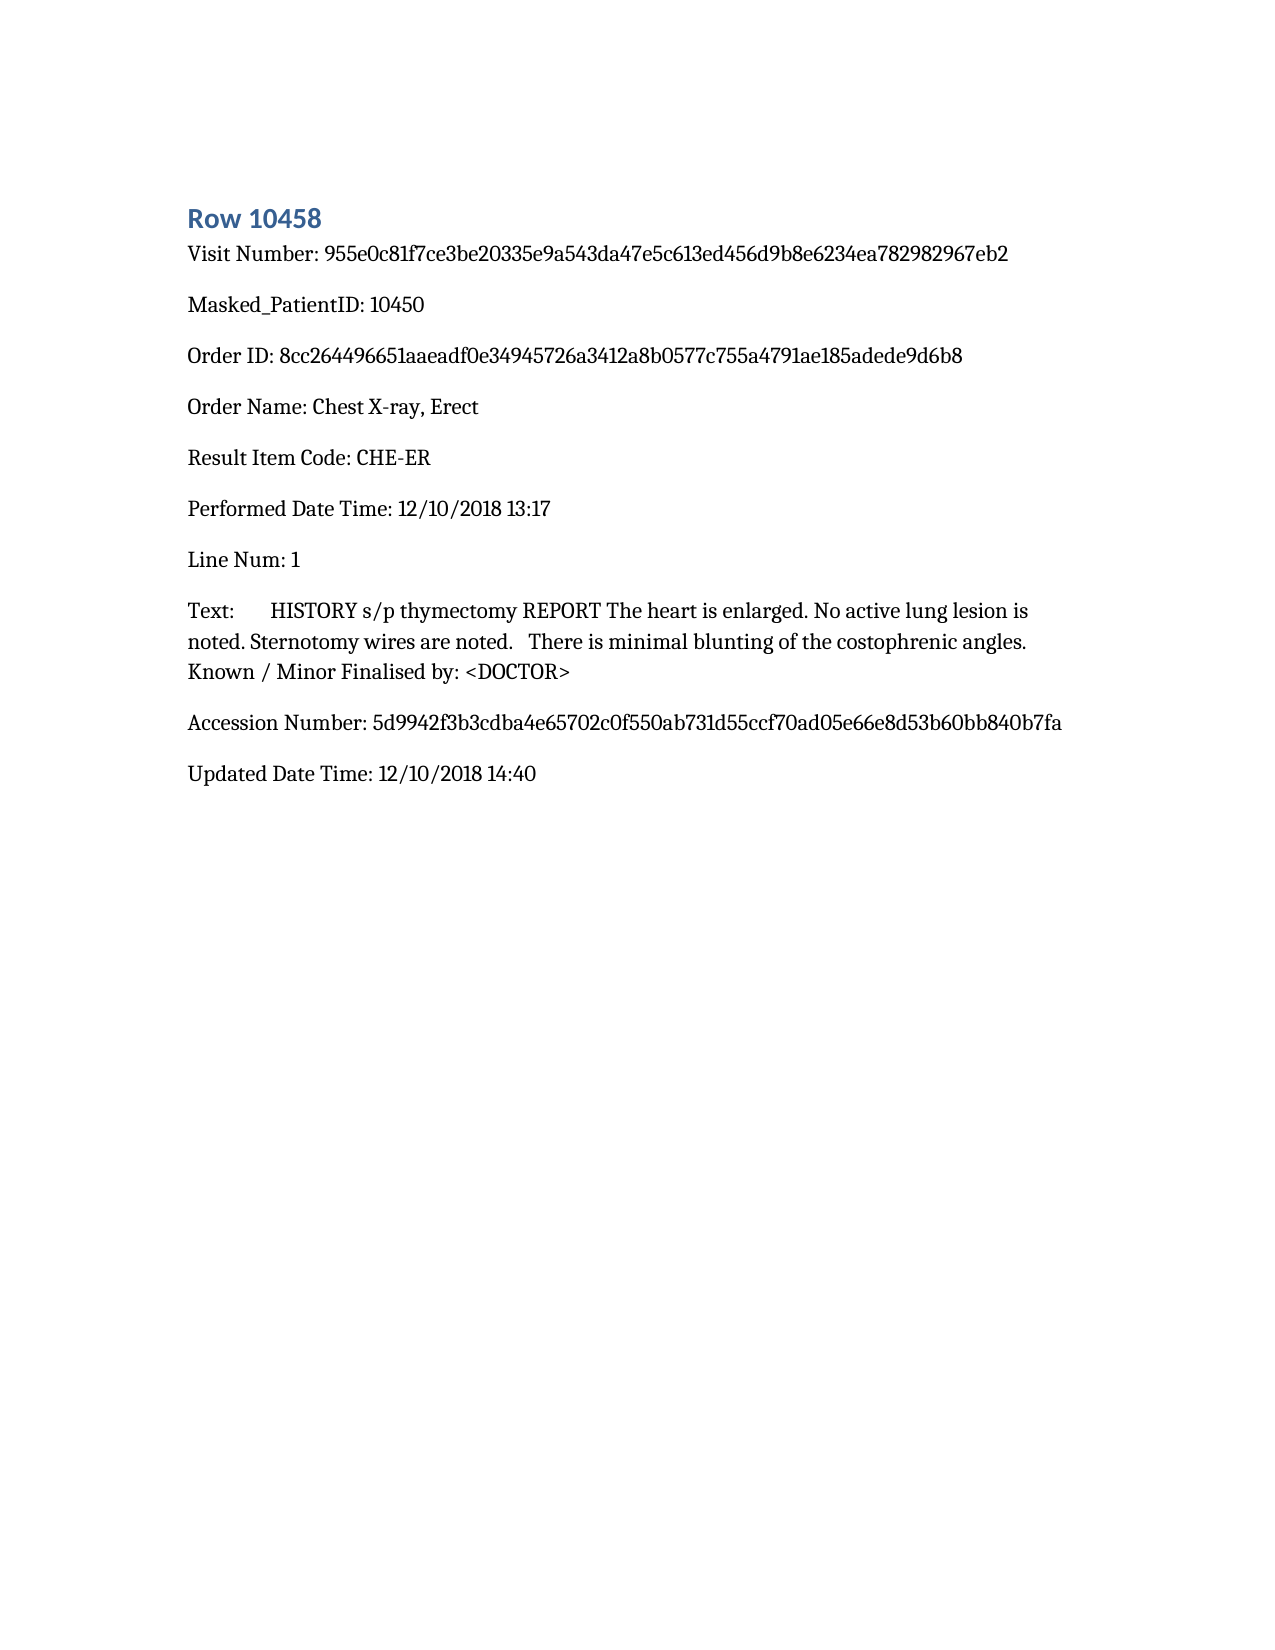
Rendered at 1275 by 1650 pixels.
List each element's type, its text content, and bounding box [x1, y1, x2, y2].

text Result Item Code: CHE-ER [187, 445, 1087, 471]
text Line Num: 1 [187, 547, 1087, 573]
text Order Name: Chest X-ray, Erect [187, 394, 1087, 420]
text Order ID: 8cc264496651aaeadf0e34945726a3412a8b0577c755a4791ae185adede9d6b8 [187, 343, 1087, 369]
text Performed Date Time: 12/10/2018 13:17 [187, 496, 1087, 522]
text Visit Number: 955e0c81f7ce3be20335e9a543da47e5c613ed456d9b8e6234ea782982967eb2 [187, 241, 1087, 267]
text Text: HISTORY s/p thymectomy REPORT The heart is enlarged. No active lung lesion is noted. Sternotomy wires are noted. There is minimal blunting of the costophrenic angles. Known / Minor Finalised by: <DOCTOR> [187, 598, 1087, 685]
text Updated Date Time: 12/10/2018 14:40 [187, 761, 1087, 787]
text Masked_PatientID: 10450 [187, 292, 1087, 318]
text Accession Number: 5d9942f3b3cdba4e65702c0f550ab731d55ccf70ad05e66e8d53b60bb840b7fa [187, 710, 1087, 736]
subtitle Row 10458 [187, 200, 1087, 236]
